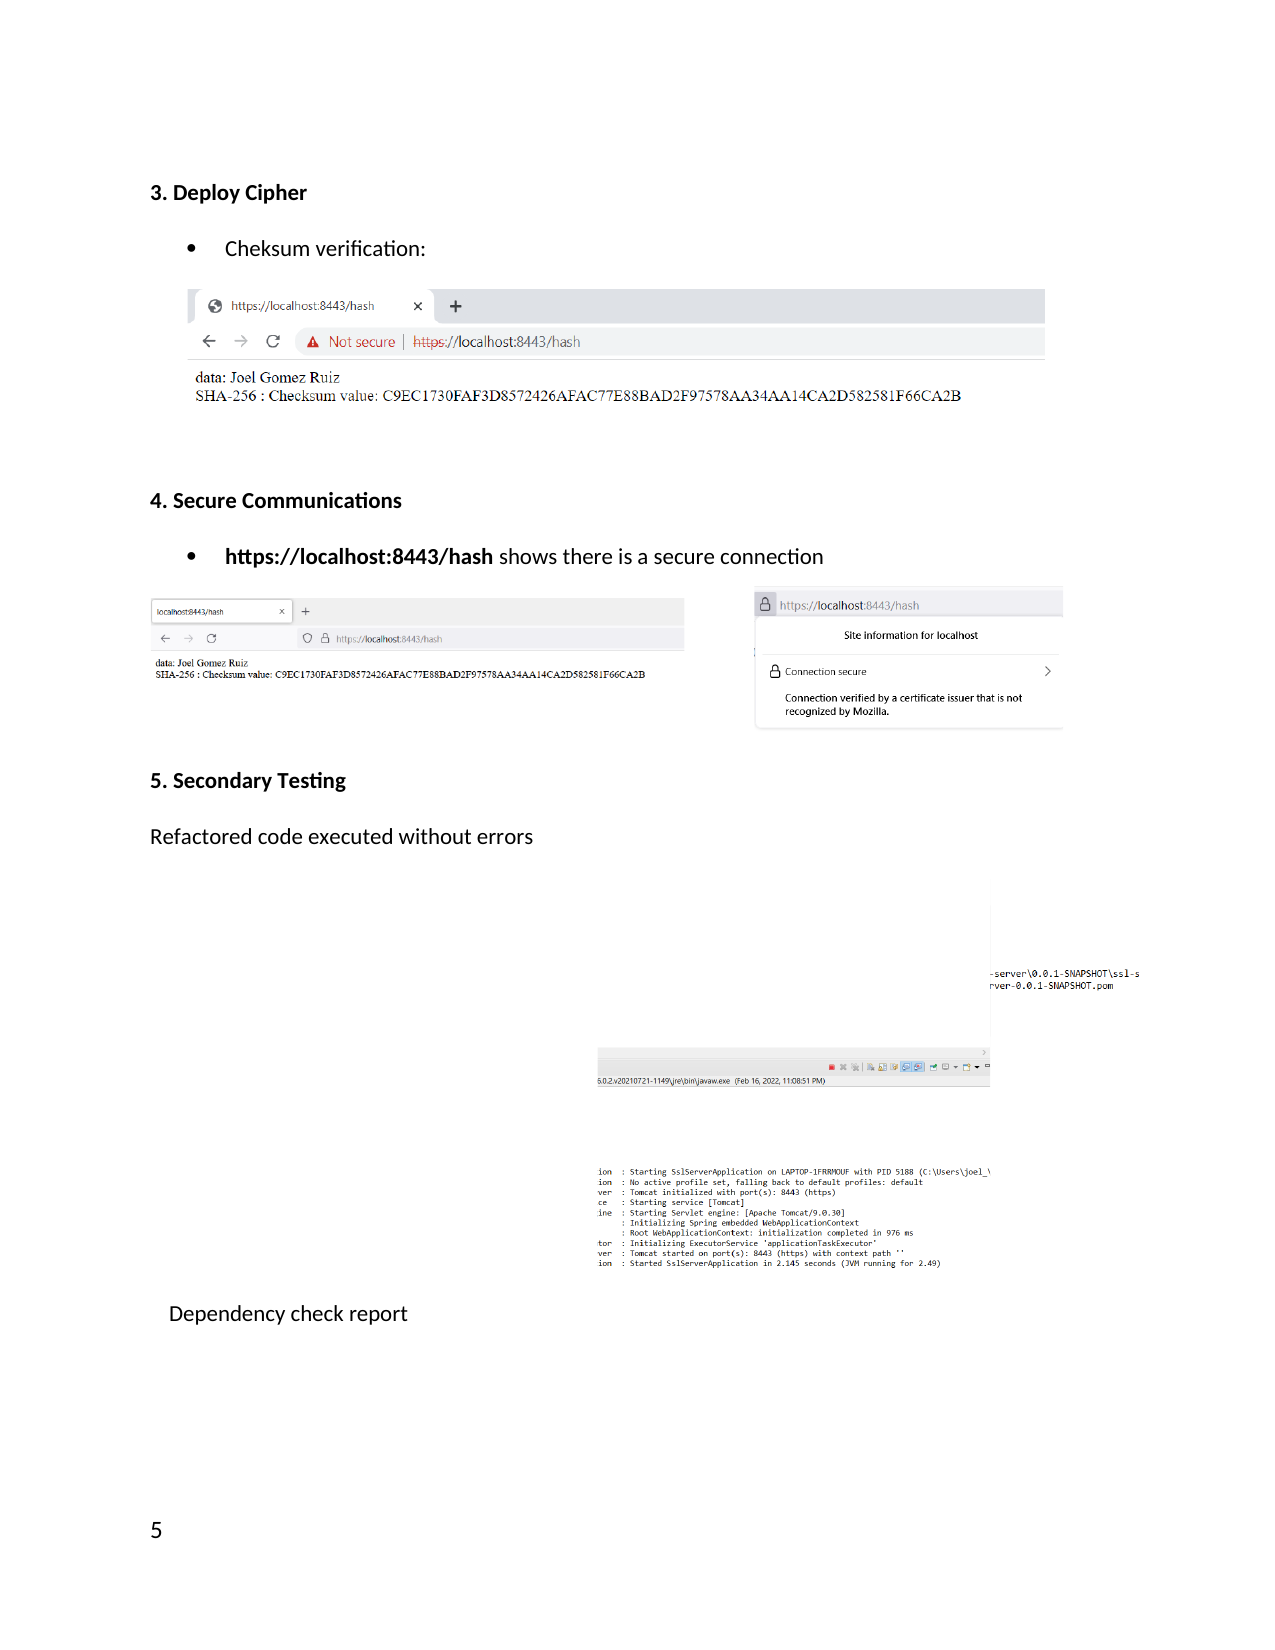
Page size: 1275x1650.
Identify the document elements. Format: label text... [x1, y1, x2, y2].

picture [150, 598, 689, 737]
list https://localhost:8443/hash shows there is a secure connection [187, 542, 1125, 570]
list Cheksum verification: [187, 234, 1125, 262]
picture [754, 586, 1064, 776]
subtitle 5. Secondary Testing [150, 766, 1125, 794]
text Refactored code executed without errors [150, 822, 1125, 851]
subtitle 3. Deploy Cipher [150, 178, 1125, 206]
text Dependency check report [150, 1299, 1125, 1327]
picture [600, 869, 1139, 1273]
subtitle 4. Secure Communications [150, 486, 1125, 514]
picture [187, 289, 1045, 461]
